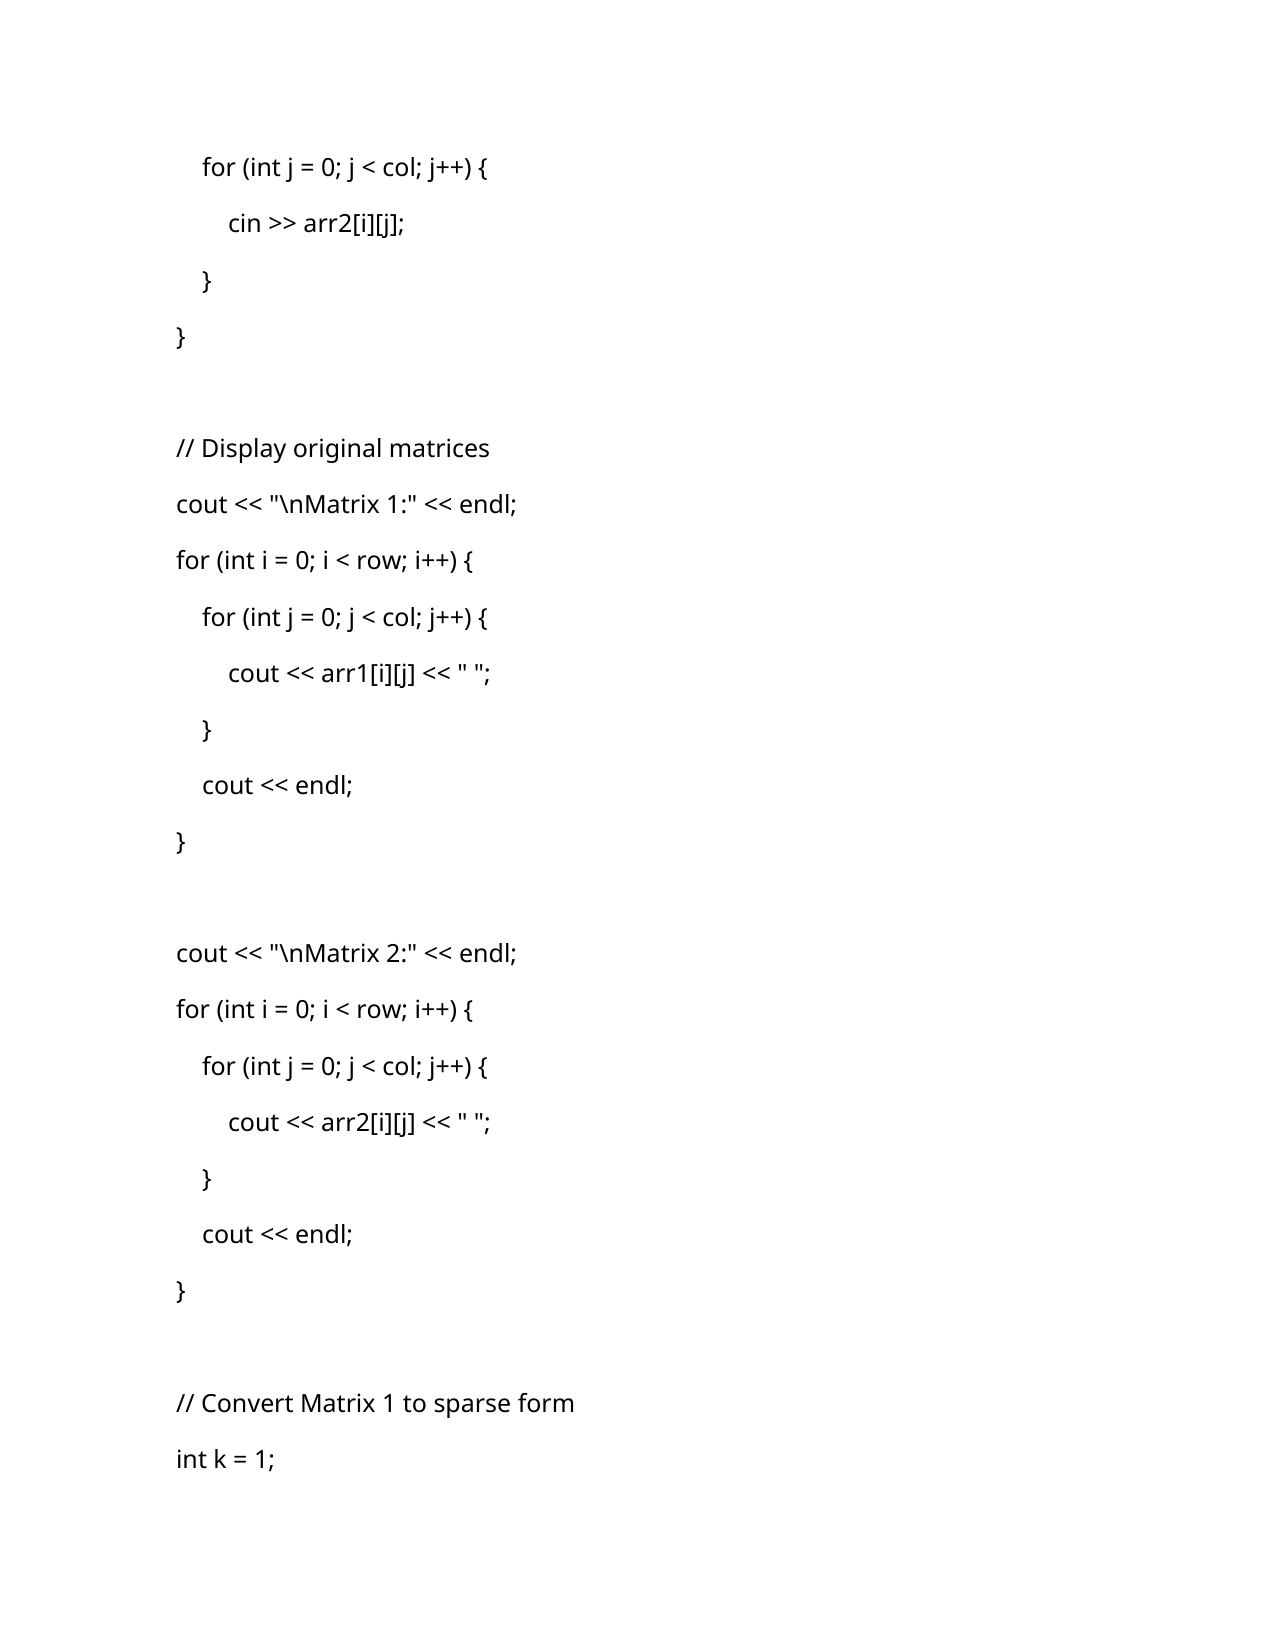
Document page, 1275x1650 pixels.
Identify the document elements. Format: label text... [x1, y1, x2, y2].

text int k = 1; [150, 1441, 1125, 1475]
text cout << "\nMatrix 1:" << endl; [150, 487, 1125, 521]
text } [150, 711, 1125, 746]
text // Display original matrices [150, 431, 1125, 465]
text cout << arr2[i][j] << " "; [150, 1104, 1125, 1138]
text cout << endl; [150, 768, 1125, 802]
text for (int j = 0; j < col; j++) { [150, 150, 1125, 184]
text cout << arr1[i][j] << " "; [150, 655, 1125, 689]
text cout << "\nMatrix 2:" << endl; [150, 936, 1125, 970]
text for (int j = 0; j < col; j++) { [150, 1048, 1125, 1082]
text } [150, 318, 1125, 352]
text cout << endl; [150, 1217, 1125, 1251]
text } [150, 824, 1125, 858]
text } [150, 1161, 1125, 1195]
text cin >> arr2[i][j]; [150, 206, 1125, 240]
text } [150, 262, 1125, 296]
text for (int i = 0; i < row; i++) { [150, 543, 1125, 577]
text } [150, 1273, 1125, 1307]
text // Convert Matrix 1 to sparse form [150, 1385, 1125, 1419]
text for (int i = 0; i < row; i++) { [150, 992, 1125, 1026]
text for (int j = 0; j < col; j++) { [150, 599, 1125, 633]
